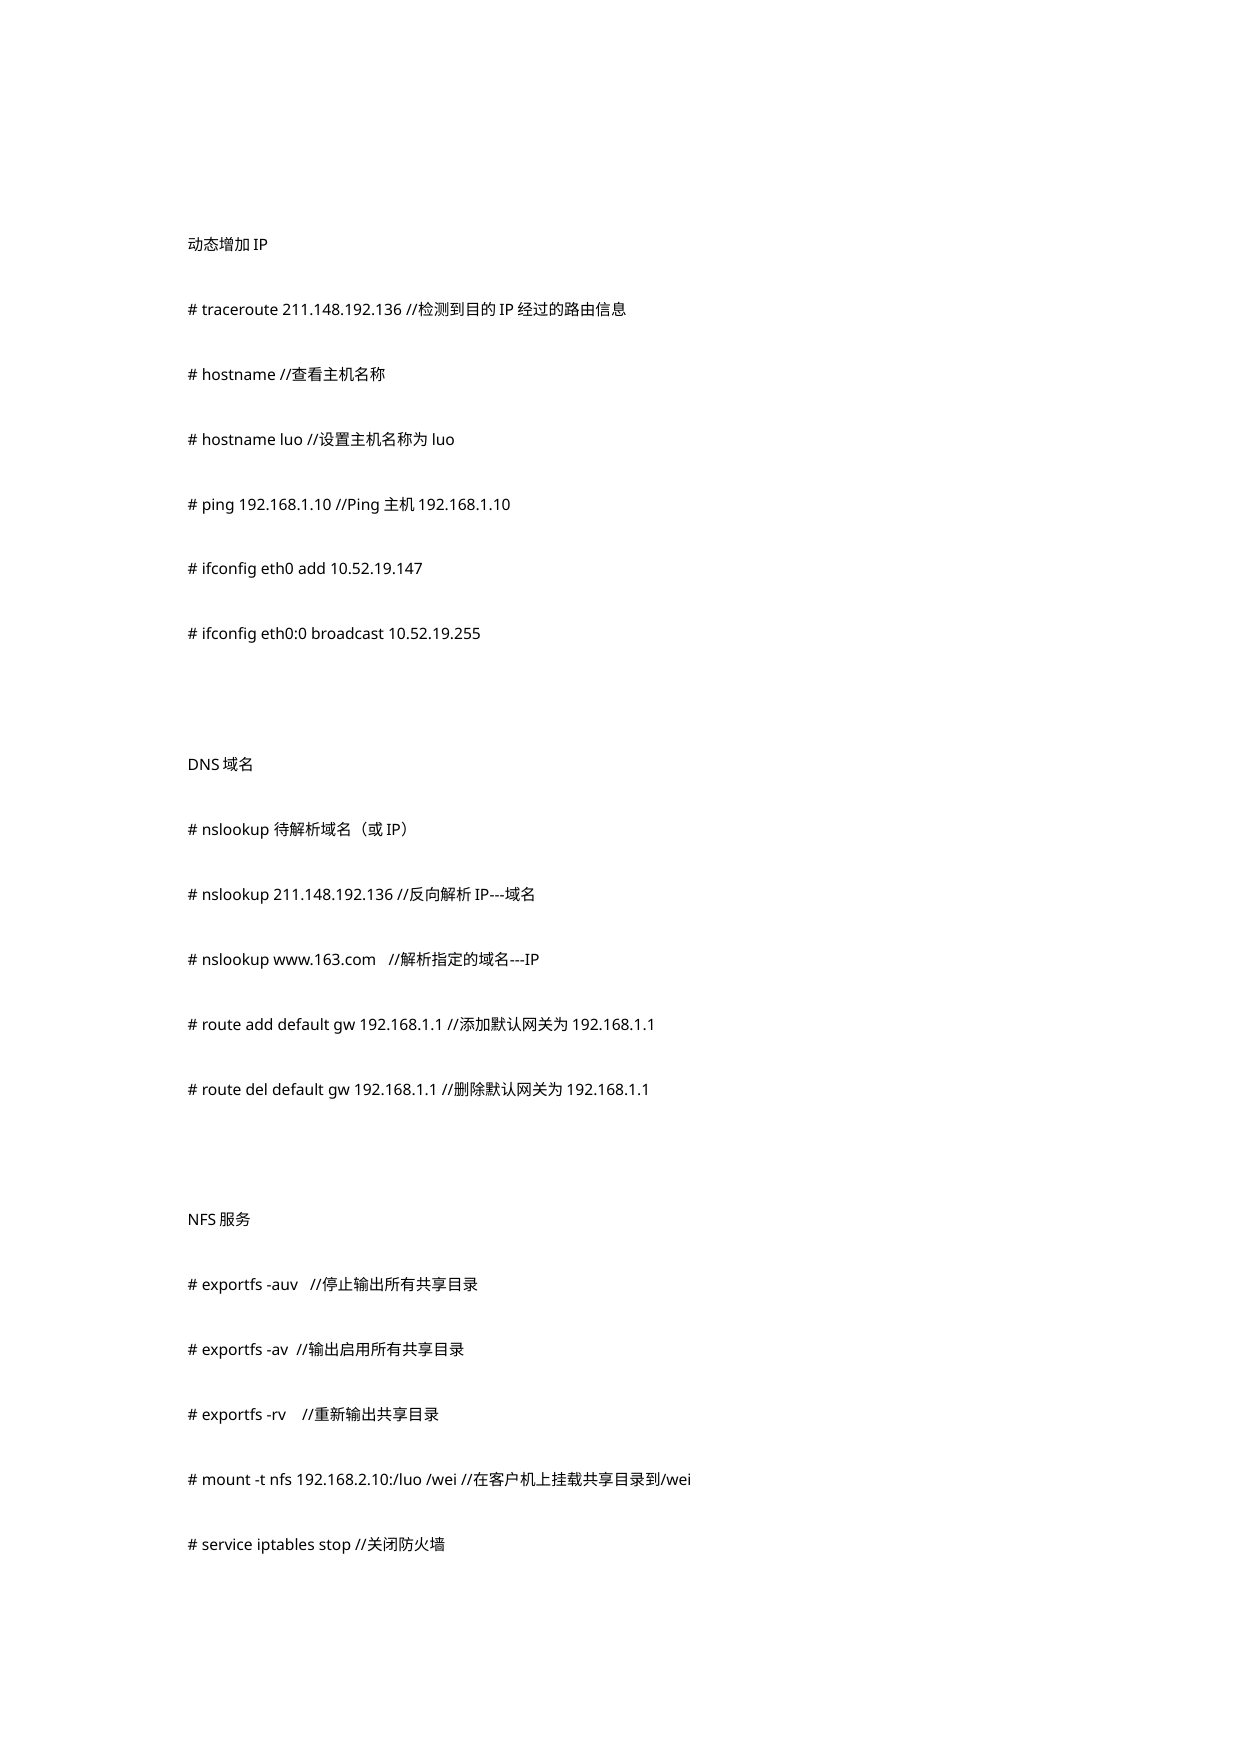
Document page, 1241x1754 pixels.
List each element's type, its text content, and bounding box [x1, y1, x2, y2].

text # ping 192.168.1.10 //Ping主机192.168.1.10 [187, 487, 1053, 519]
text # ifconfig eth0 add 10.52.19.147 [187, 552, 1053, 584]
text DNS域名 [187, 747, 1053, 779]
text # nslookup 待解析域名（或IP） [187, 812, 1053, 844]
text # nslookup 211.148.192.136 //反向解析IP---域名 [187, 877, 1053, 909]
text # hostname luo //设置主机名称为 luo [187, 422, 1053, 454]
text # traceroute 211.148.192.136 //检测到目的IP经过的路由信息 [187, 292, 1053, 324]
text # exportfs -auv //停止输出所有共享目录 [187, 1267, 1053, 1299]
text # route add default gw 192.168.1.1 //添加默认网关为192.168.1.1 [187, 1007, 1053, 1039]
text # route del default gw 192.168.1.1 //删除默认网关为192.168.1.1 [187, 1072, 1053, 1104]
text # hostname //查看主机名称 [187, 357, 1053, 389]
text # ifconfig eth0:0 broadcast 10.52.19.255 [187, 617, 1053, 649]
text NFS服务 [187, 1202, 1053, 1234]
text # nslookup www.163.com //解析指定的域名---IP [187, 942, 1053, 974]
text # exportfs -av //输出启用所有共享目录 [187, 1332, 1053, 1364]
text 动态增加IP [187, 227, 1053, 259]
text # mount -t nfs 192.168.2.10:/luo /wei //在客户机上挂载共享目录到/wei [187, 1462, 1053, 1494]
text # service iptables stop //关闭防火墙 [187, 1527, 1053, 1559]
text # exportfs -rv //重新输出共享目录 [187, 1397, 1053, 1429]
